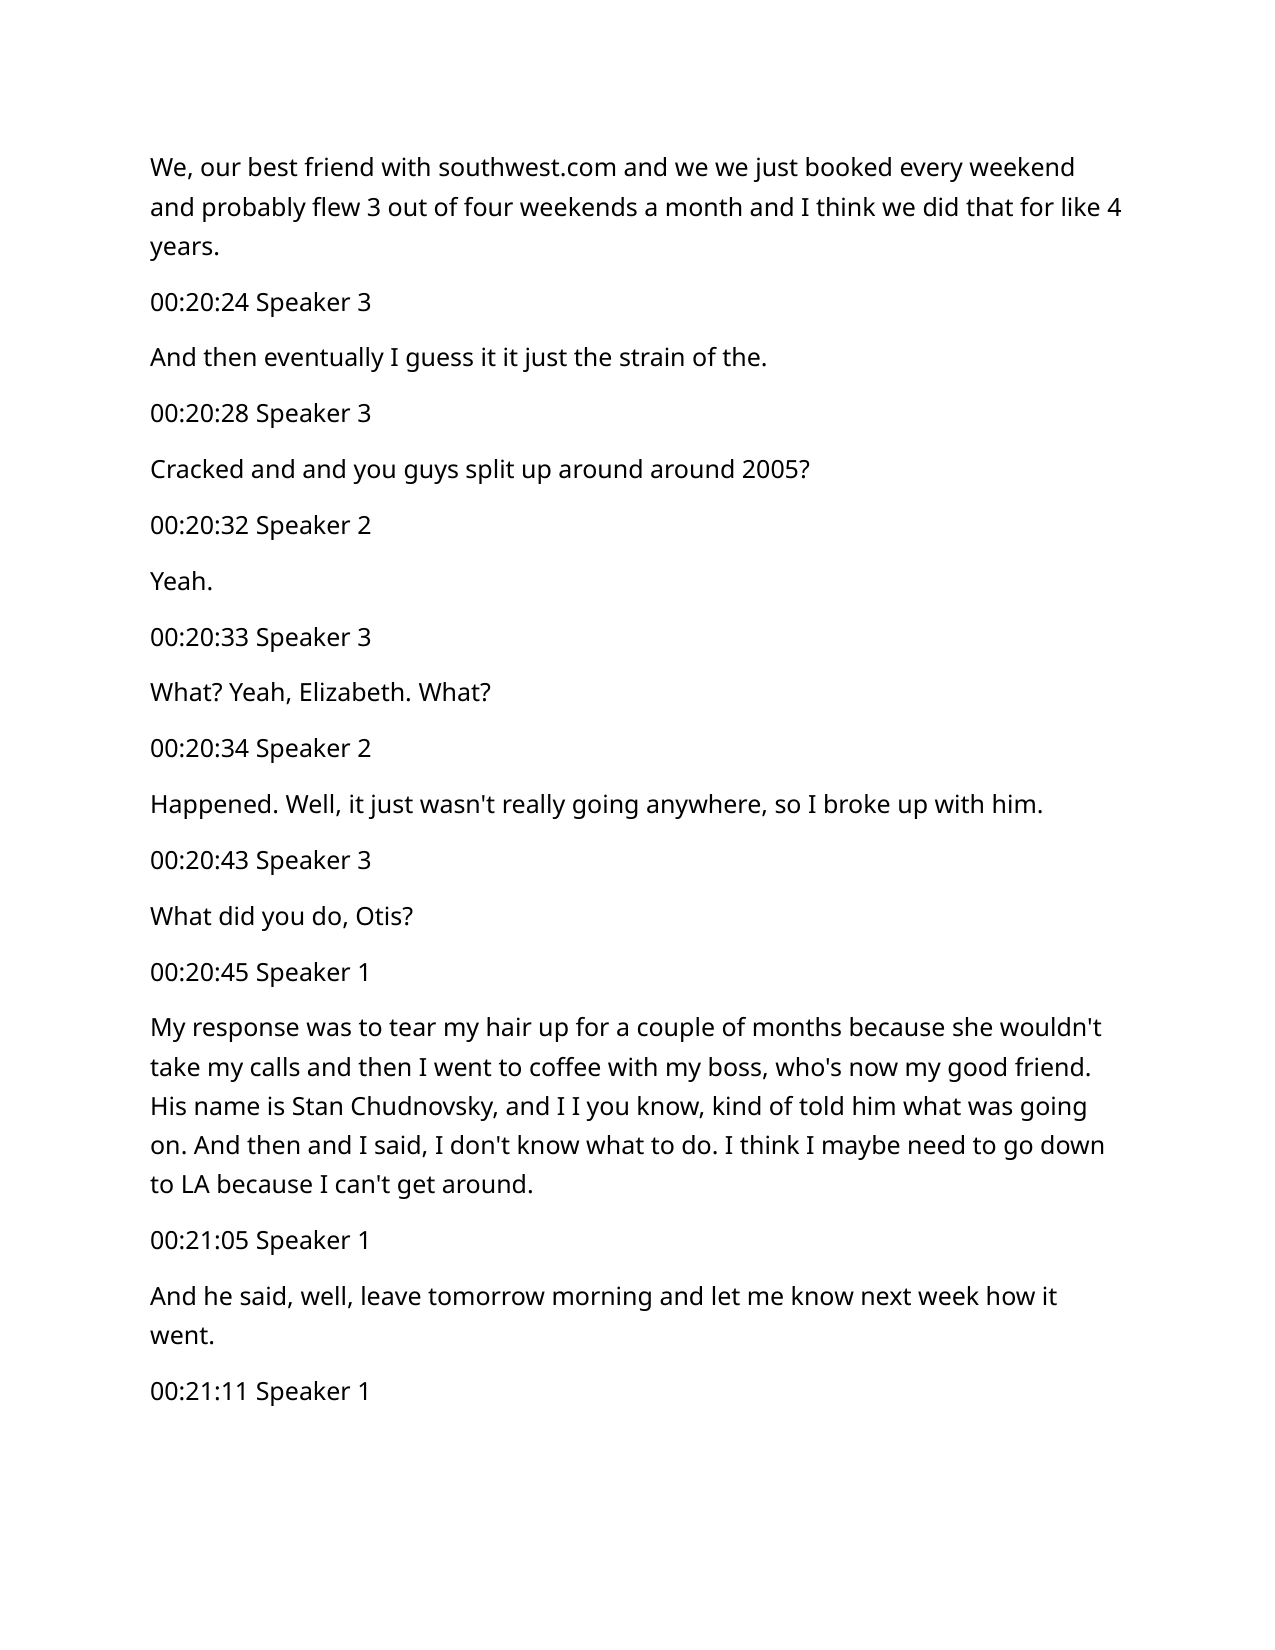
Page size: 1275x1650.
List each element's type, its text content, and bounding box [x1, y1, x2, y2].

text Yeah. [150, 563, 1125, 597]
text 00:20:24 Speaker 3 [150, 284, 1125, 318]
text 00:20:34 Speaker 2 [150, 731, 1125, 765]
text And then eventually I guess it it just the strain of the. [150, 340, 1125, 374]
text 00:21:05 Speaker 1 [150, 1222, 1125, 1257]
text 00:21:11 Speaker 1 [150, 1373, 1125, 1407]
text 00:20:32 Speaker 2 [150, 507, 1125, 542]
text 00:20:45 Speaker 1 [150, 954, 1125, 988]
text We, our best friend with southwest.com and we we just booked every weekend and probably flew 3 out of four weekends a month and I think we did that for like 4 years. [150, 150, 1125, 262]
text 00:20:33 Speaker 3 [150, 619, 1125, 653]
text What? Yeah, Elizabeth. What? [150, 675, 1125, 709]
text My response was to tear my hair up for a couple of months because she wouldn't take my calls and then I went to coffee with my boss, who's now my good friend. His name is Stan Chudnovsky, and I I you know, kind of told him what was going on. And then and I said, I don't know what to do. I think I maybe need to go down to LA because I can't get around. [150, 1010, 1125, 1201]
text Cracked and and you guys split up around around 2005? [150, 452, 1125, 486]
text And he said, well, leave tomorrow morning and let me know next week how it went. [150, 1278, 1125, 1352]
text 00:20:43 Speaker 3 [150, 842, 1125, 877]
text Happened. Well, it just wasn't really going anywhere, so I broke up with him. [150, 787, 1125, 821]
text What did you do, Otis? [150, 898, 1125, 932]
text 00:20:28 Speaker 3 [150, 396, 1125, 430]
